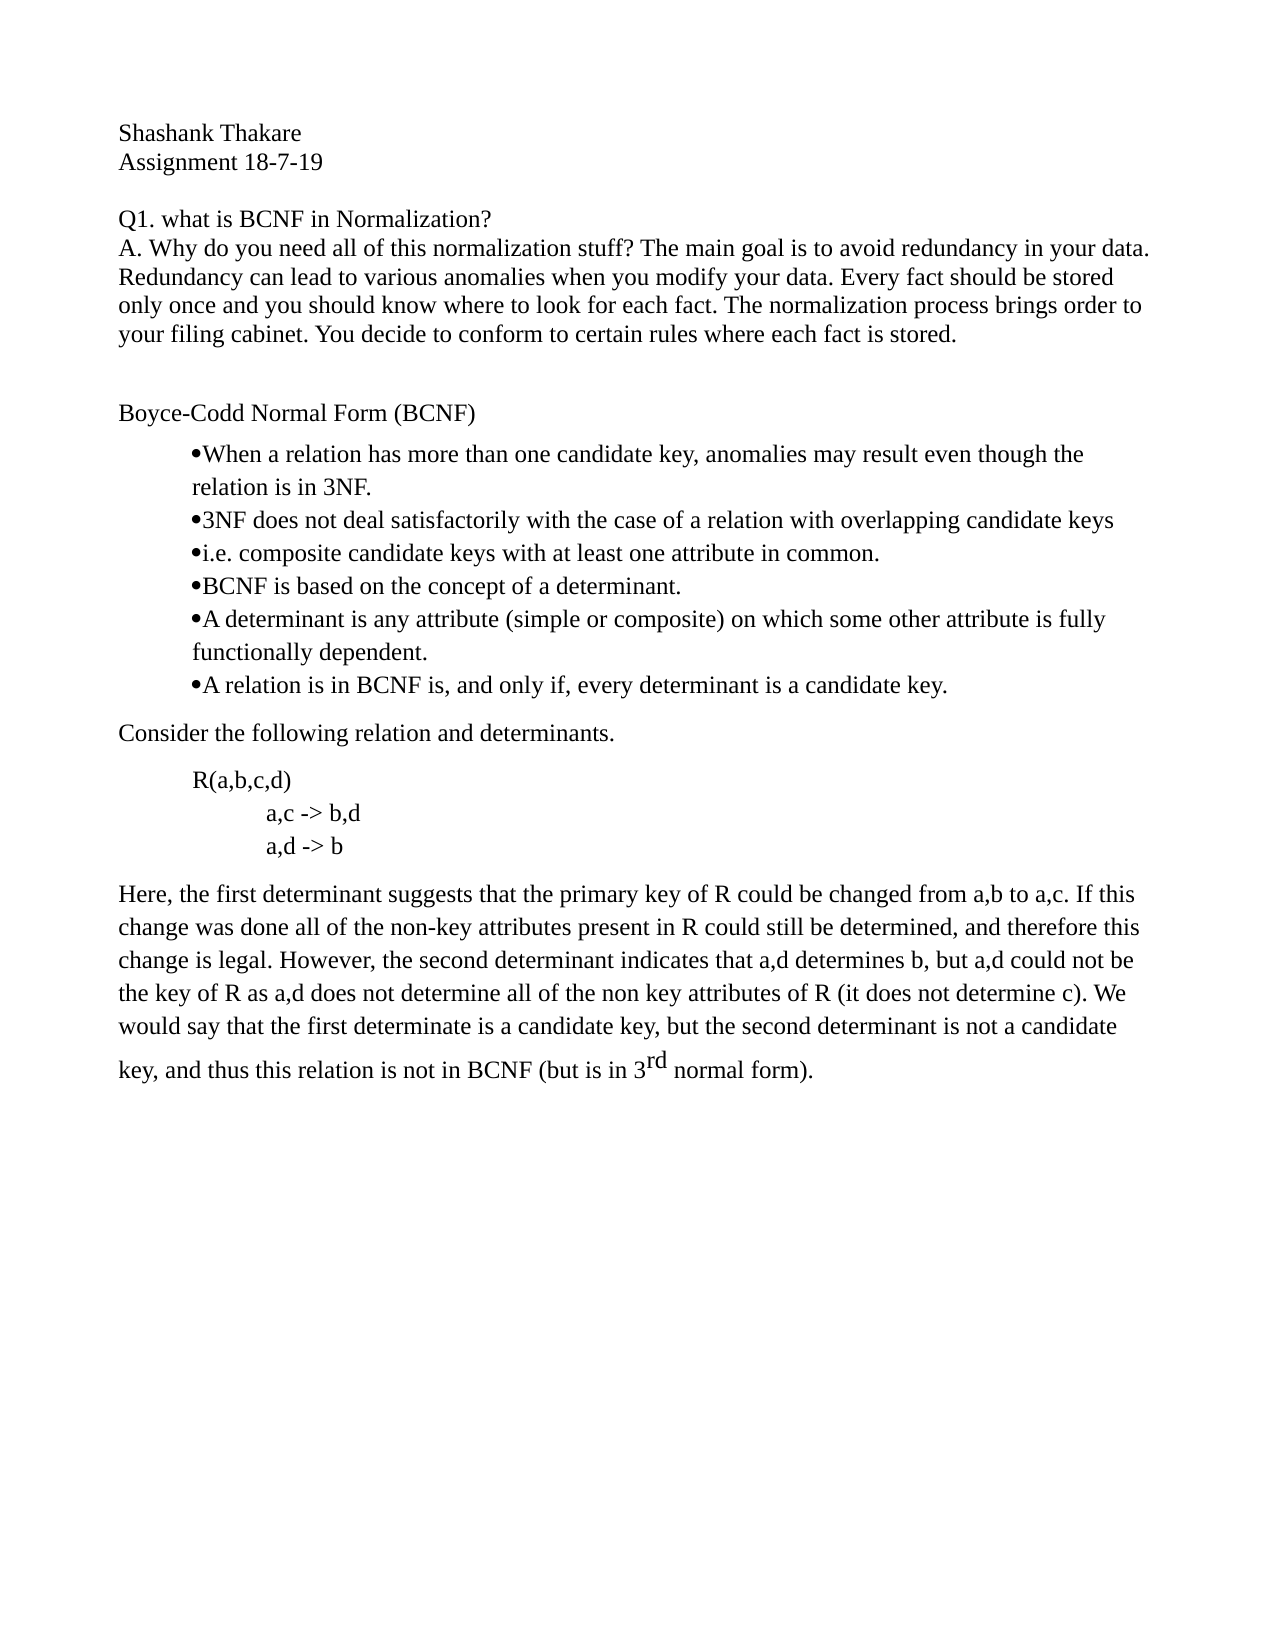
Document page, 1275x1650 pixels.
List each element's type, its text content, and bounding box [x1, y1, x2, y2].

list i.e. composite candidate keys with at least one attribute in common. [192, 538, 1157, 567]
text Here, the first determinant suggests that the primary key of R could be changed from a,b to a,c. If this change was done all of the non-key attributes present in R could still be determined, and therefore this change is legal. However, the second determinant indicates that a,d determines b, but a,d could not be the key of R as a,d does not determine all of the non key attributes of R (it does not determine c). We would say that the first determinate is a candidate key, but the second determinant is not a candidate key, and thus this relation is not in BCNF (but is in 3rd normal form). [118, 879, 1157, 1084]
text Assignment 18-7-19 [118, 147, 1157, 176]
text R(a,b,c,d) a,c -> b,d a,d -> b [118, 765, 1157, 860]
text Consider the following relation and determinants. [118, 718, 1157, 746]
list A relation is in BCNF is, and only if, every determinant is a candidate key. [192, 670, 1157, 699]
text Shashank Thakare [118, 118, 1157, 147]
list 3NF does not deal satisfactorily with the case of a relation with overlapping candidate keys [192, 505, 1157, 534]
list When a relation has more than one candidate key, anomalies may result even though the relation is in 3NF. [192, 439, 1157, 501]
subtitle Boyce-Codd Normal Form (BCNF) [118, 398, 1157, 426]
list A determinant is any attribute (simple or composite) on which some other attribute is fully functionally dependent. [192, 604, 1157, 666]
text A. Why do you need all of this normalization stuff? The main goal is to avoid redundancy in your data. Redundancy can lead to various anomalies when you modify your data. Every fact should be stored only once and you should know where to look for each fact. The normalization process brings order to your filing cabinet. You decide to conform to certain rules where each fact is stored. [118, 233, 1157, 348]
list BCNF is based on the concept of a determinant. [192, 571, 1157, 600]
text Q1. what is BCNF in Normalization? [118, 204, 1157, 233]
